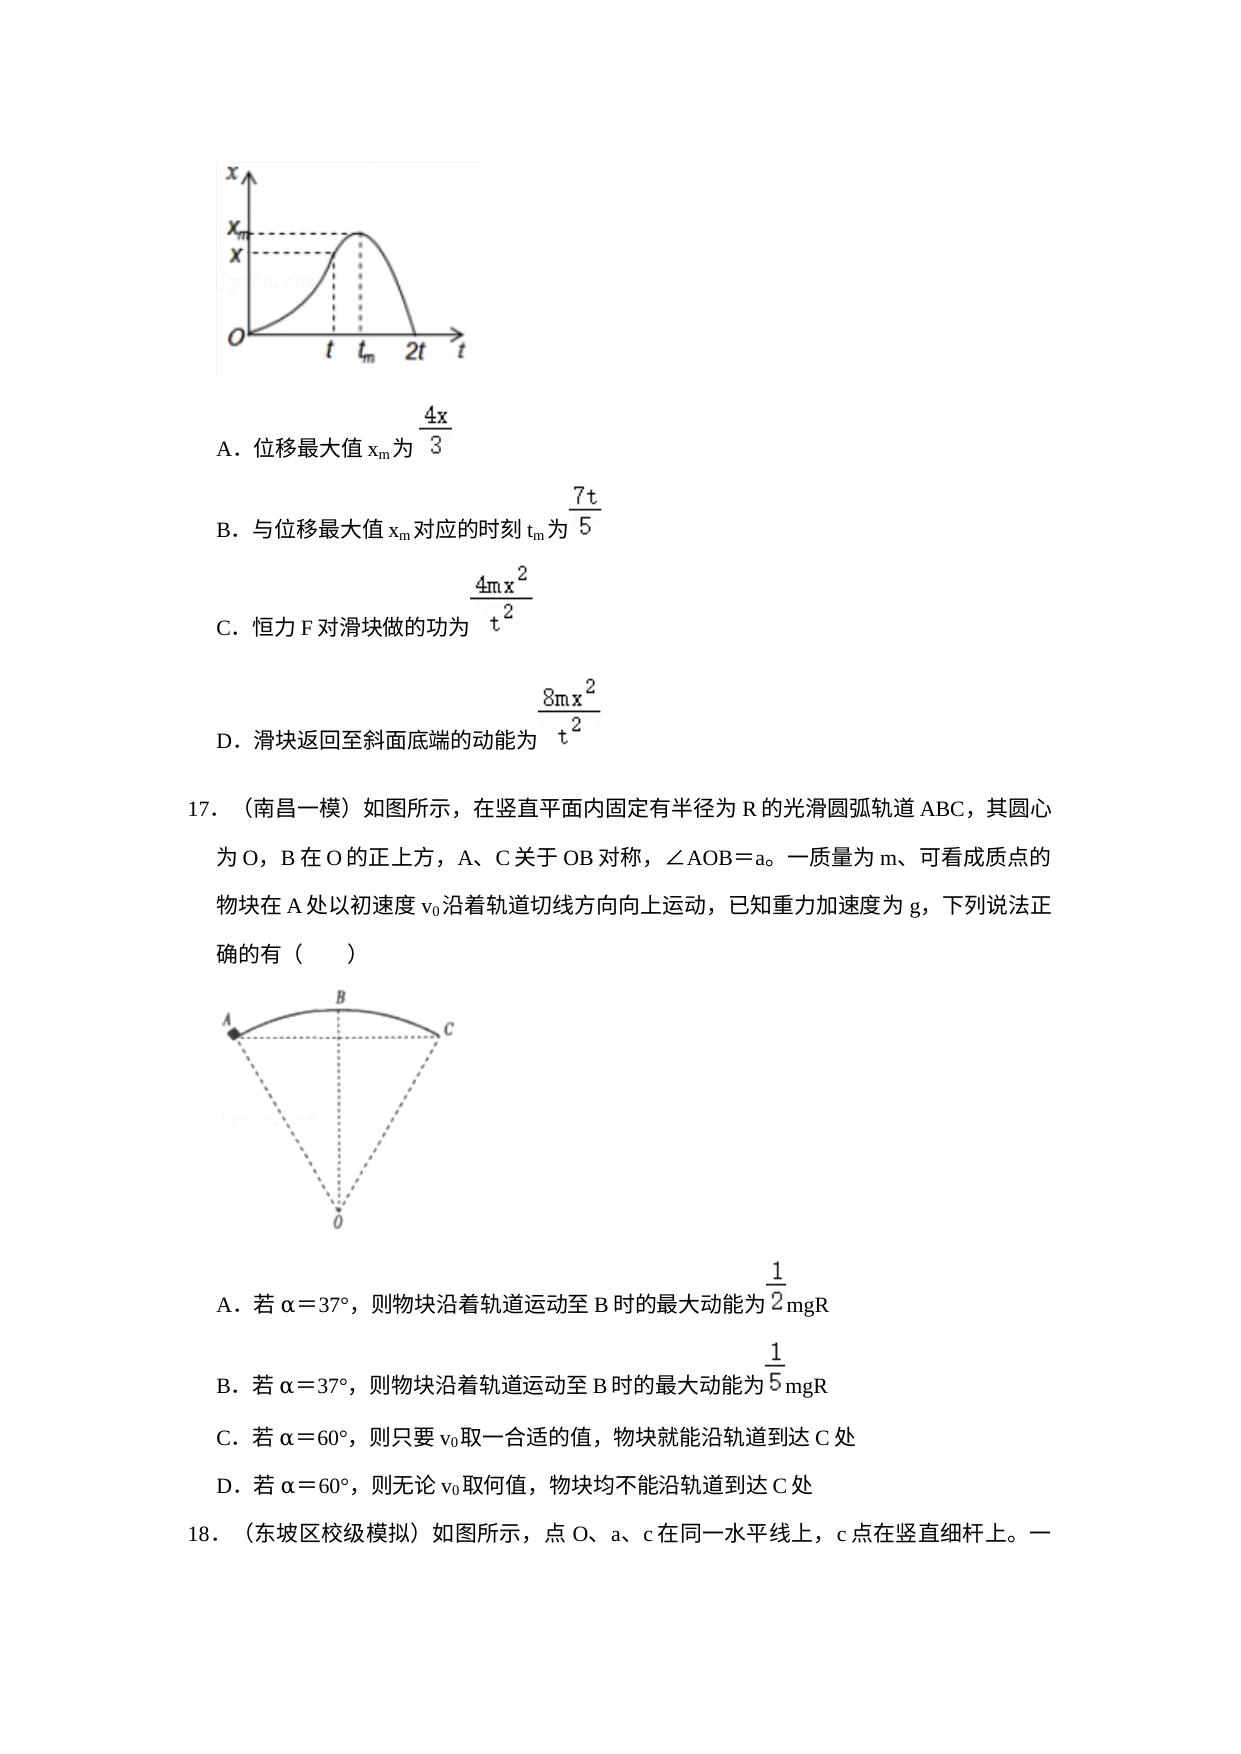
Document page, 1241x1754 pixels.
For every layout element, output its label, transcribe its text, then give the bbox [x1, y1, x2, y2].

picture [419, 402, 452, 457]
picture [538, 677, 601, 749]
text A．若α＝37°，则物块沿着轨道运动至B时的最大动能为mgR [187, 1258, 1053, 1323]
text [187, 1516, 1053, 1548]
picture [216, 985, 460, 1234]
picture [216, 162, 487, 381]
picture [764, 1338, 786, 1394]
picture [766, 1257, 787, 1313]
picture [470, 563, 533, 636]
text C．若α＝60°，则只要v0取一合适的值，物块就能沿轨道到达C处 [187, 1419, 1053, 1452]
text D．滑块返回至斜面底端的动能为 [187, 677, 1053, 774]
text B．若α＝37°，则物块沿着轨道运动至B时的最大动能为mgR [187, 1338, 1053, 1403]
text B．与位移最大值xm对应的时刻tm为 [187, 483, 1053, 548]
text D．若α＝60°，则无论v0取何值，物块均不能沿轨道到达C处 [187, 1468, 1053, 1500]
picture [568, 482, 602, 538]
text C．恒力F对滑块做的功为 [187, 564, 1053, 661]
text 17．（南昌一模）如图所示，在竖直平面内固定有半径为R的光滑圆弧轨道ABC，其圆心为O，B在O的正上方，A、C关于OB对称，∠AOB＝a。一质量为m、可看成质点的物块在A处以初速度v0沿着轨道切线方向向上运动，已知重力加速度为g，下列说法正确的有（ ） [187, 790, 1053, 969]
text A．位移最大值xm为 [187, 402, 1053, 467]
